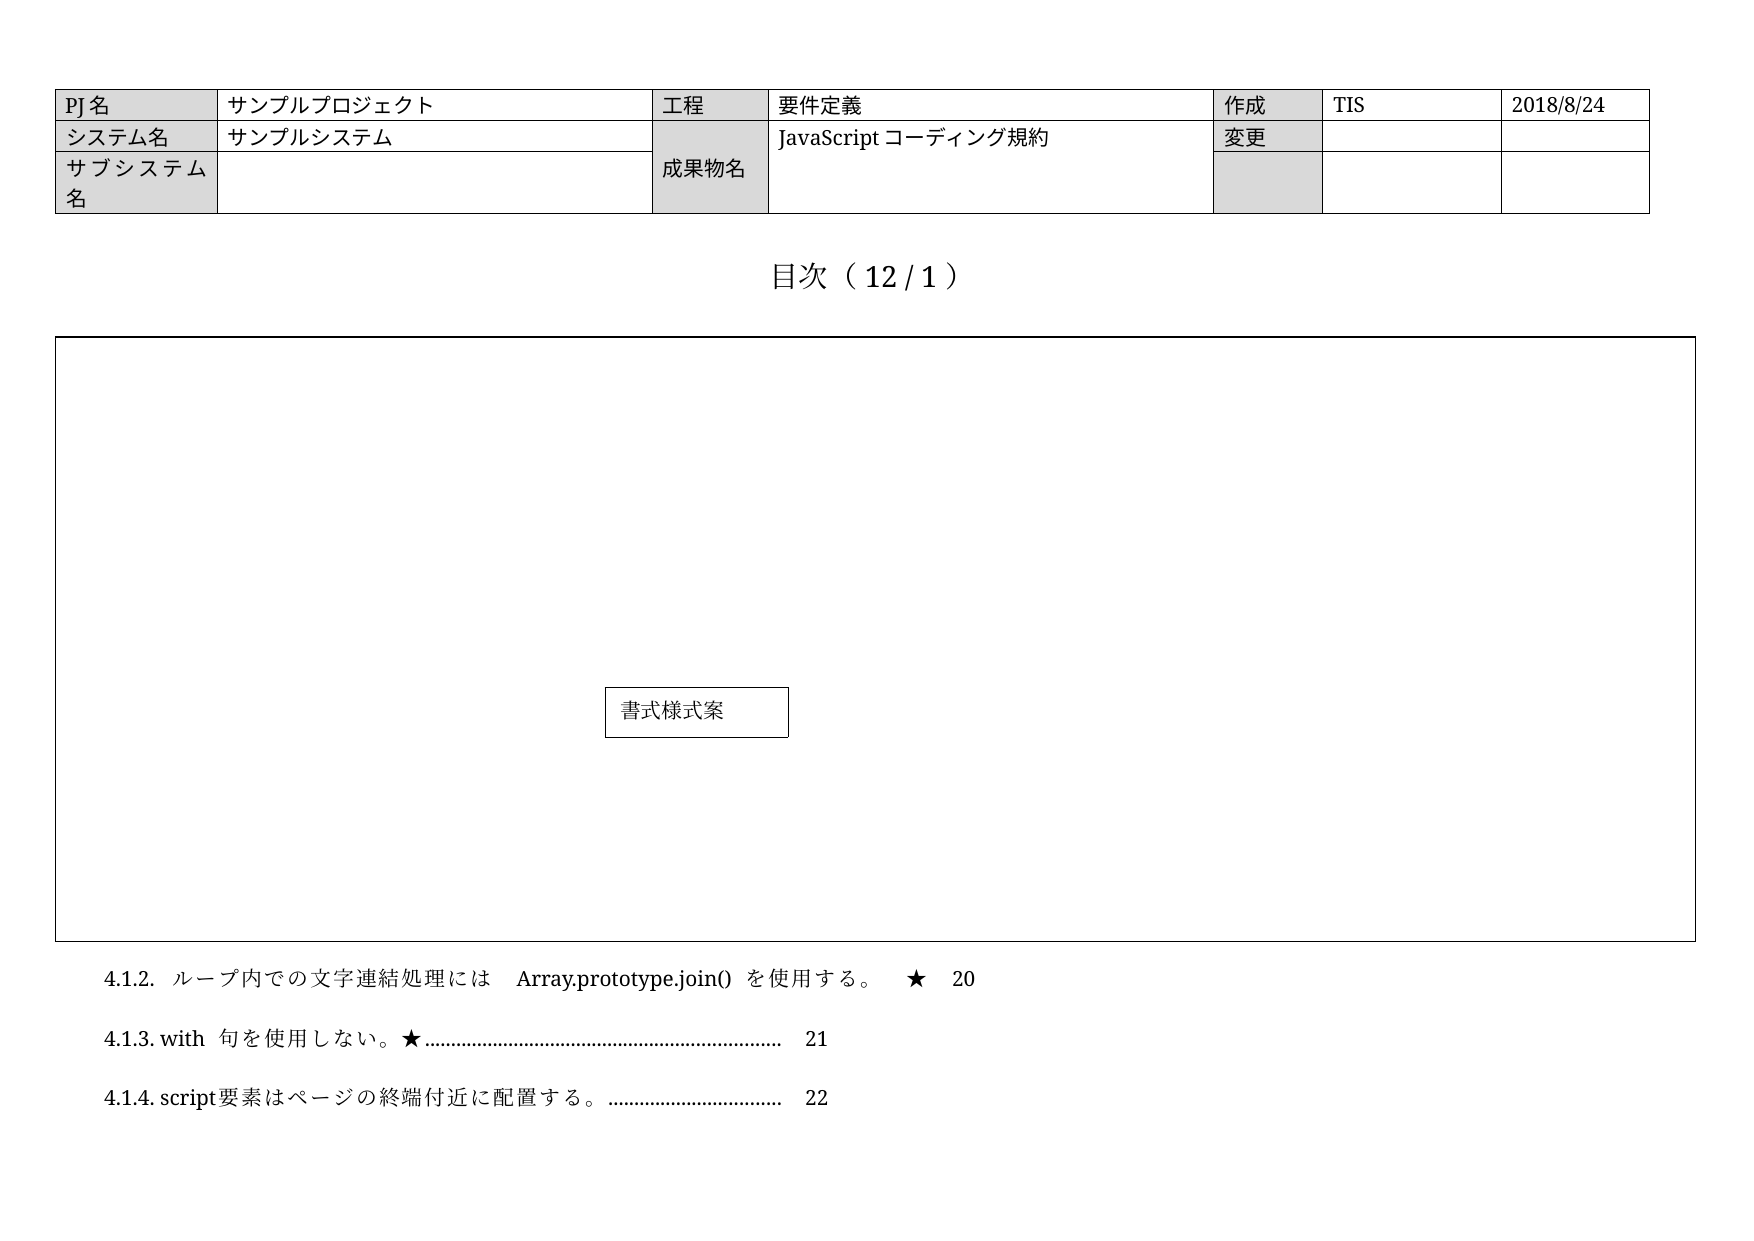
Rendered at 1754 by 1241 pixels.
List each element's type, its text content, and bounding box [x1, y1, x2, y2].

text 4.1.2. ループ内での文字連結処理には Array.prototype.join() を使用する。 ★ 20 [102, 948, 1685, 1007]
text 4.1.3. with句を使用しない。★ 21 [102, 1007, 1685, 1067]
text 4.1.4. script要素はページの終端付近に配置する。 22 [102, 1067, 1685, 1127]
